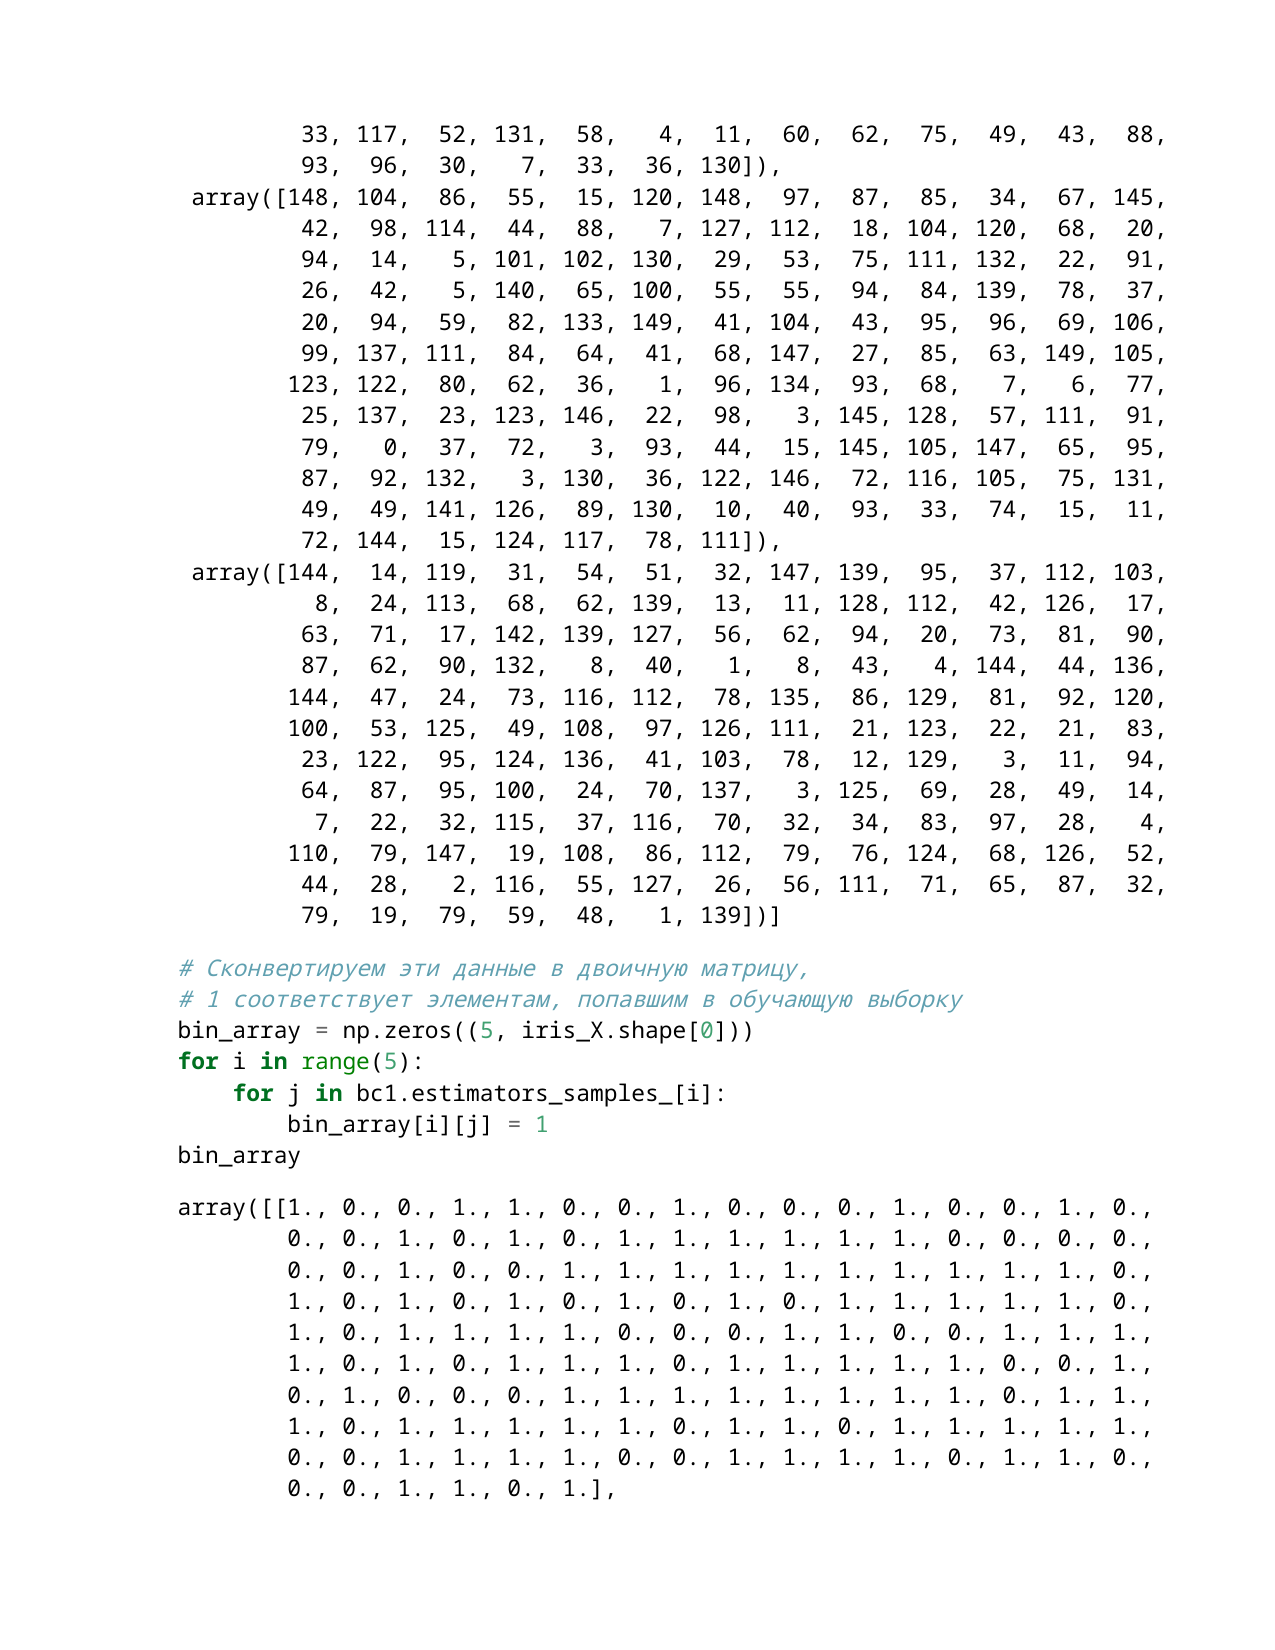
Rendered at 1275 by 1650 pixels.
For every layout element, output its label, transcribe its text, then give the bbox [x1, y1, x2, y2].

text # Сконвертируем эти данные в двоичную матрицу, # 1 соответствует элементам, попавшим в обучающую выборку bin_array = np.zeros((5, iris_X.shape[0])) for i in range(5): for j in bc1.estimators_samples_[i]: bin_array[i][j] = 1 bin_array [177, 951, 1186, 1170]
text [177, 1191, 1186, 1503]
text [177, 118, 1186, 931]
